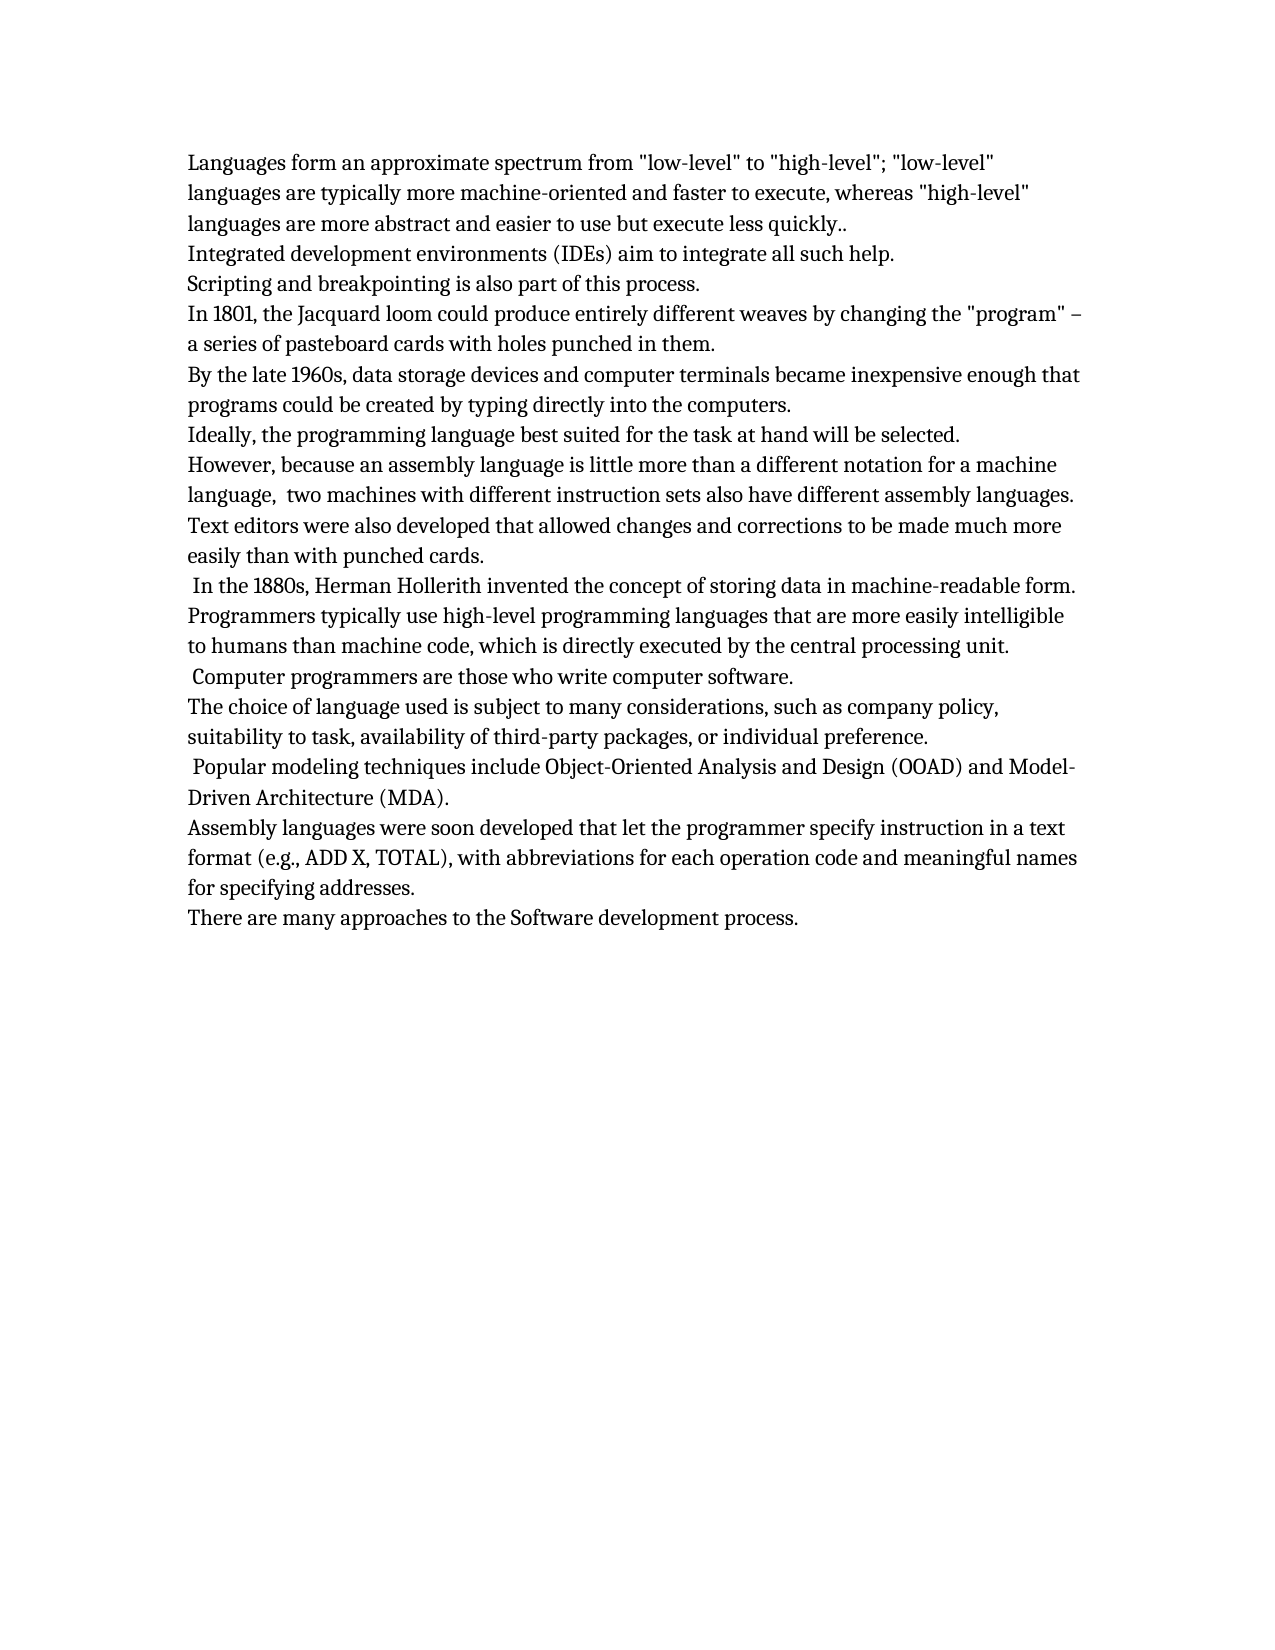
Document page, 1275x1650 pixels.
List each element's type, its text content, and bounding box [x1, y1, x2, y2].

text Languages form an approximate spectrum from "low-level" to "high-level"; "low-level" languages are typically more machine-oriented and faster to execute, whereas "high-level" languages are more abstract and easier to use but execute less quickly.. Integrated development environments (IDEs) aim to integrate all such help. Scripting and breakpointing is also part of this process. In 1801, the Jacquard loom could produce entirely different weaves by changing the "program" – a series of pasteboard cards with holes punched in them. By the late 1960s, data storage devices and computer terminals became inexpensive enough that programs could be created by typing directly into the computers. Ideally, the programming language best suited for the task at hand will be selected. However, because an assembly language is little more than a different notation for a machine language, two machines with different instruction sets also have different assembly languages. Text editors were also developed that allowed changes and corrections to be made much more easily than with punched cards. In the 1880s, Herman Hollerith invented the concept of storing data in machine-readable form. Programmers typically use high-level programming languages that are more easily intelligible to humans than machine code, which is directly executed by the central processing unit. Computer programmers are those who write computer software. The choice of language used is subject to many considerations, such as company policy, suitability to task, availability of third-party packages, or individual preference. Popular modeling techniques include Object-Oriented Analysis and Design (OOAD) and Model-Driven Architecture (MDA). Assembly languages were soon developed that let the programmer specify instruction in a text format (e.g., ADD X, TOTAL), with abbreviations for each operation code and meaningful names for specifying addresses. There are many approaches to the Software development process. [187, 150, 1087, 932]
